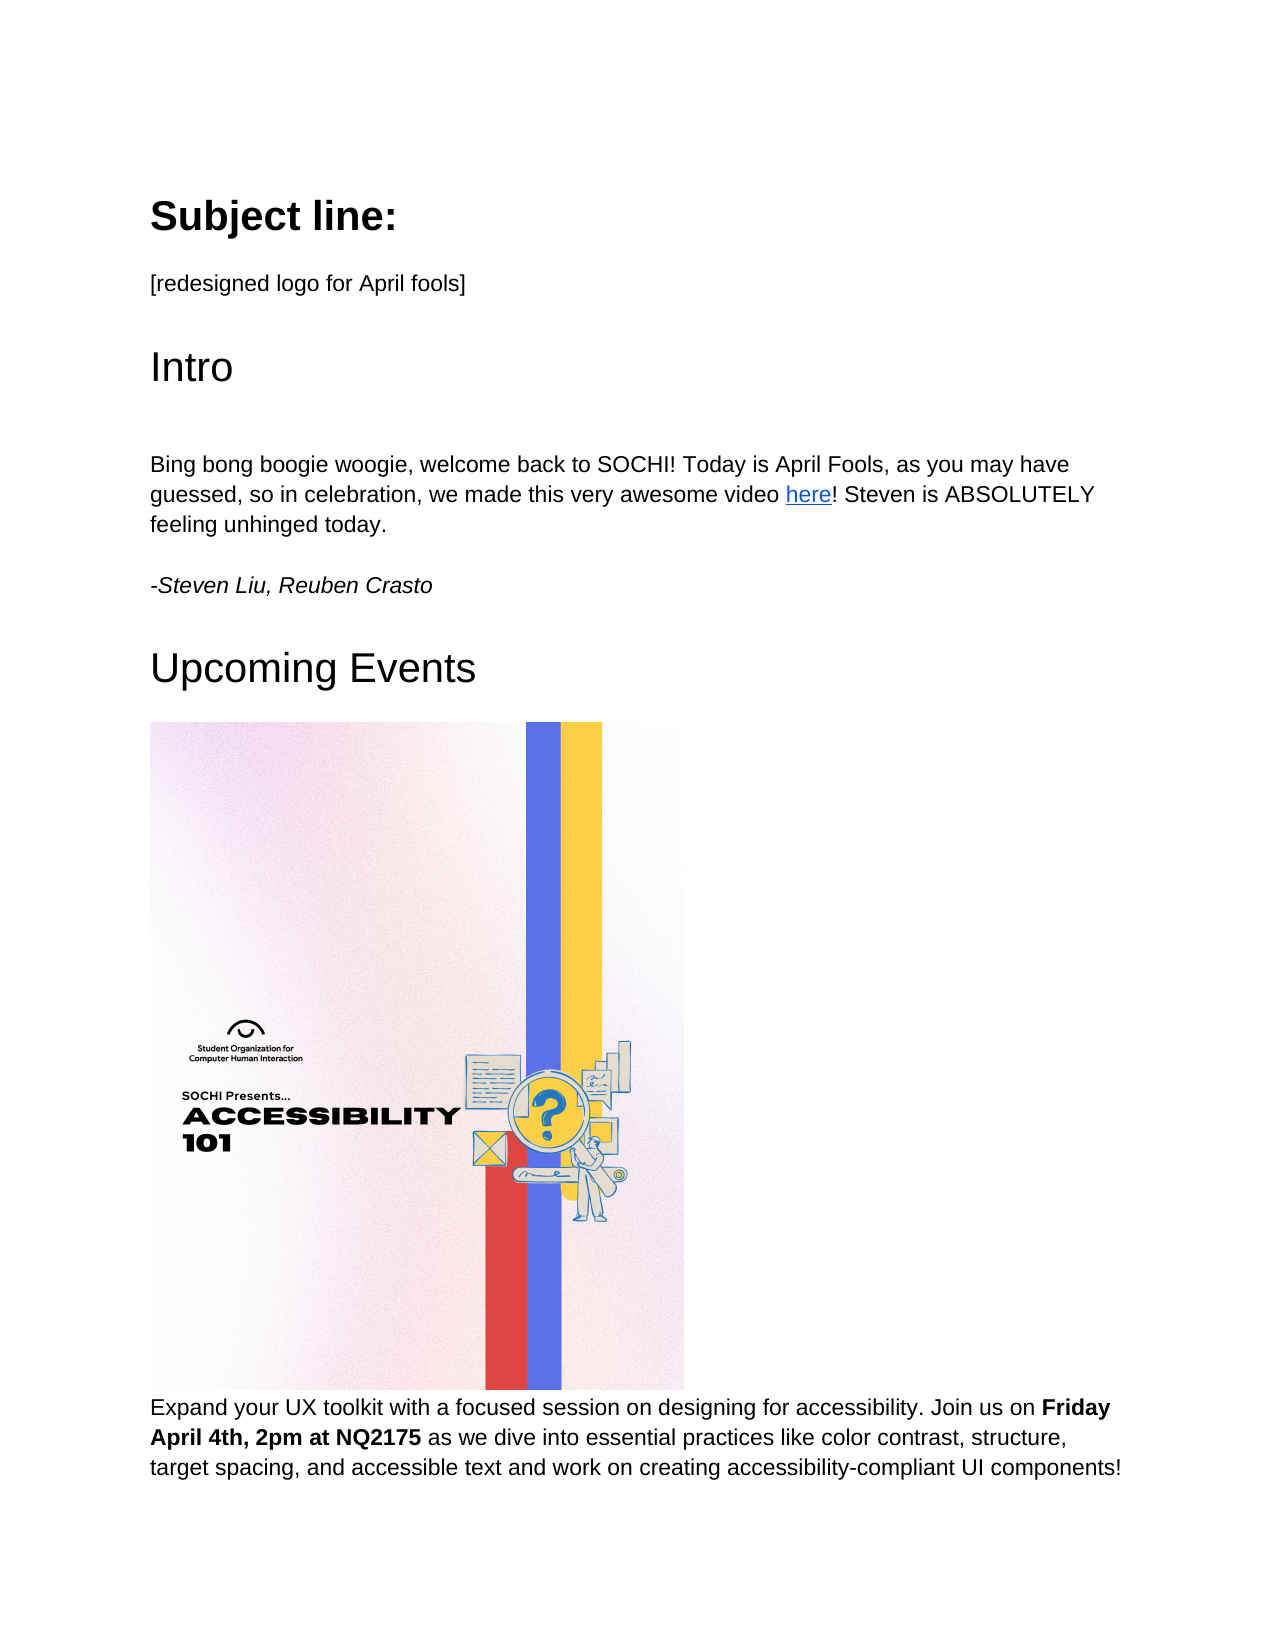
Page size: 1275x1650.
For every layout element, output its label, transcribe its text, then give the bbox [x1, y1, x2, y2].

subtitle Intro [150, 342, 1125, 390]
text [redesigned logo for April fools] [150, 270, 1125, 297]
picture [150, 722, 684, 1390]
text Expand your UX toolkit with a focused session on designing for accessibility. Join us on Friday April 4th, 2pm at NQ2175 as we dive into essential practices like color contrast, structure, target spacing, and accessible text and work on creating accessibility-compliant UI components! [150, 1393, 1125, 1480]
text -Steven Liu, Reuben Crasto [150, 572, 1125, 598]
subtitle Upcoming Events [150, 643, 1125, 691]
subtitle Subject line: [150, 192, 1125, 239]
text Bing bong boogie woogie, welcome back to SOCHI! Today is April Fools, as you may have guessed, so in celebration, we made this very awesome video here! Steven is ABSOLUTELY feeling unhinged today. [150, 451, 1125, 538]
